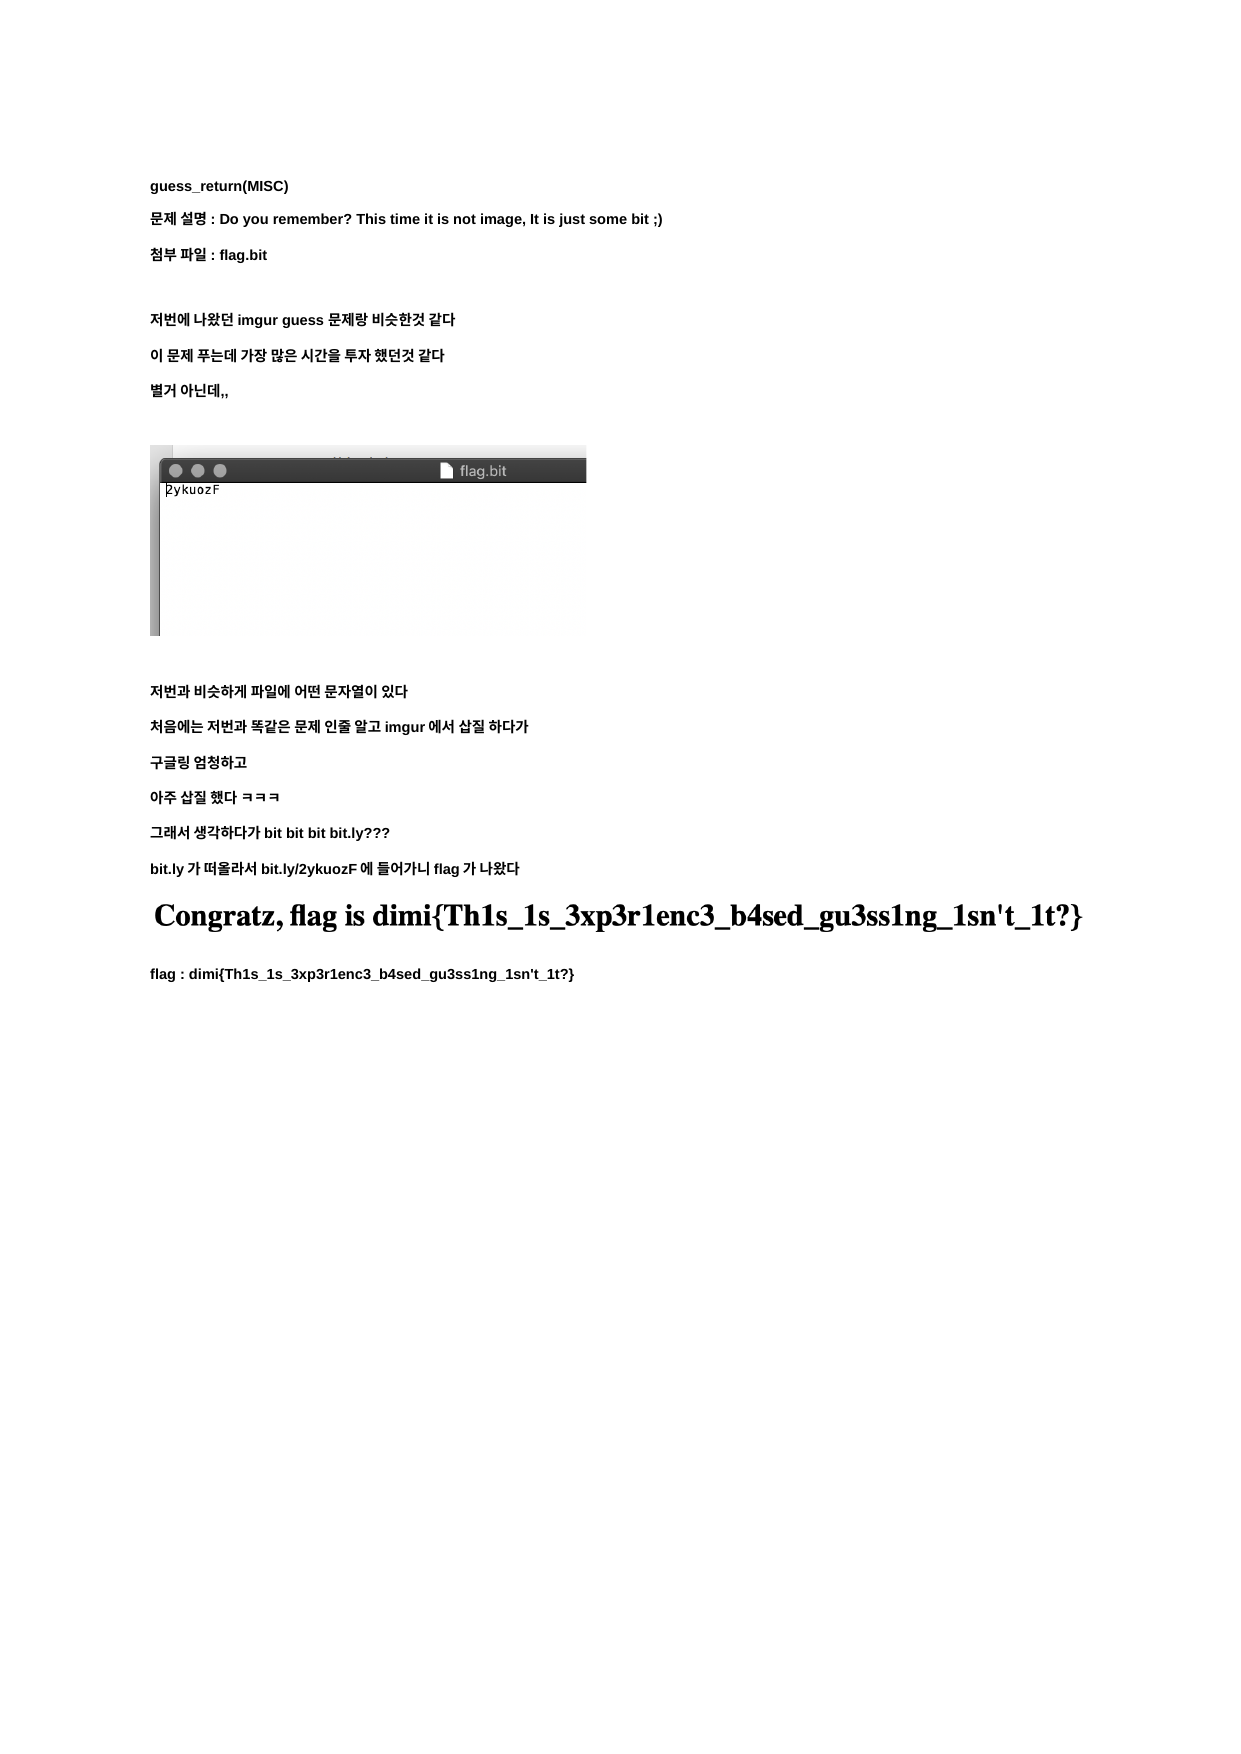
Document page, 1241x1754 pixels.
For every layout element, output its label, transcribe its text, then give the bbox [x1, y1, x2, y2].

list 저번과 비슷하게 파일에 어떤 문자열이 있다 [150, 681, 1090, 702]
list flag : dimi{Th1s_1s_3xp3r1enc3_b4sed_gu3ss1ng_1sn't_1t?} [150, 965, 1090, 982]
list 처음에는 저번과 똑같은 문제 인줄 알고 imgur에서 삽질 하다가 [150, 716, 1090, 737]
list 구글링 엄청하고 [150, 751, 1090, 772]
list 이 문제 푸는데 가장 많은 시간을 투자 했던것 같다 [150, 344, 1090, 365]
picture [150, 445, 587, 636]
list 문제 설명 : Do you remember? This time it is not image, It is just some bit ;) [150, 208, 1090, 229]
list bit.ly가 떠올라서 bit.ly/2ykuozF에 들어가니 flag가 나왔다 [150, 857, 1090, 878]
list 그래서 생각하다가 bit bit bit bit.ly??? [150, 822, 1090, 843]
list 아주 삽질 했다 ㅋㅋㅋ [150, 787, 1090, 808]
picture [150, 892, 1091, 947]
list 첨부 파일 : flag.bit [150, 243, 1090, 264]
list 별거 아닌데,, [150, 379, 1090, 401]
list guess_return(MISC) [150, 177, 1090, 194]
list 저번에 나왔던 imgur guess 문제랑 비슷한것 같다 [150, 309, 1090, 330]
